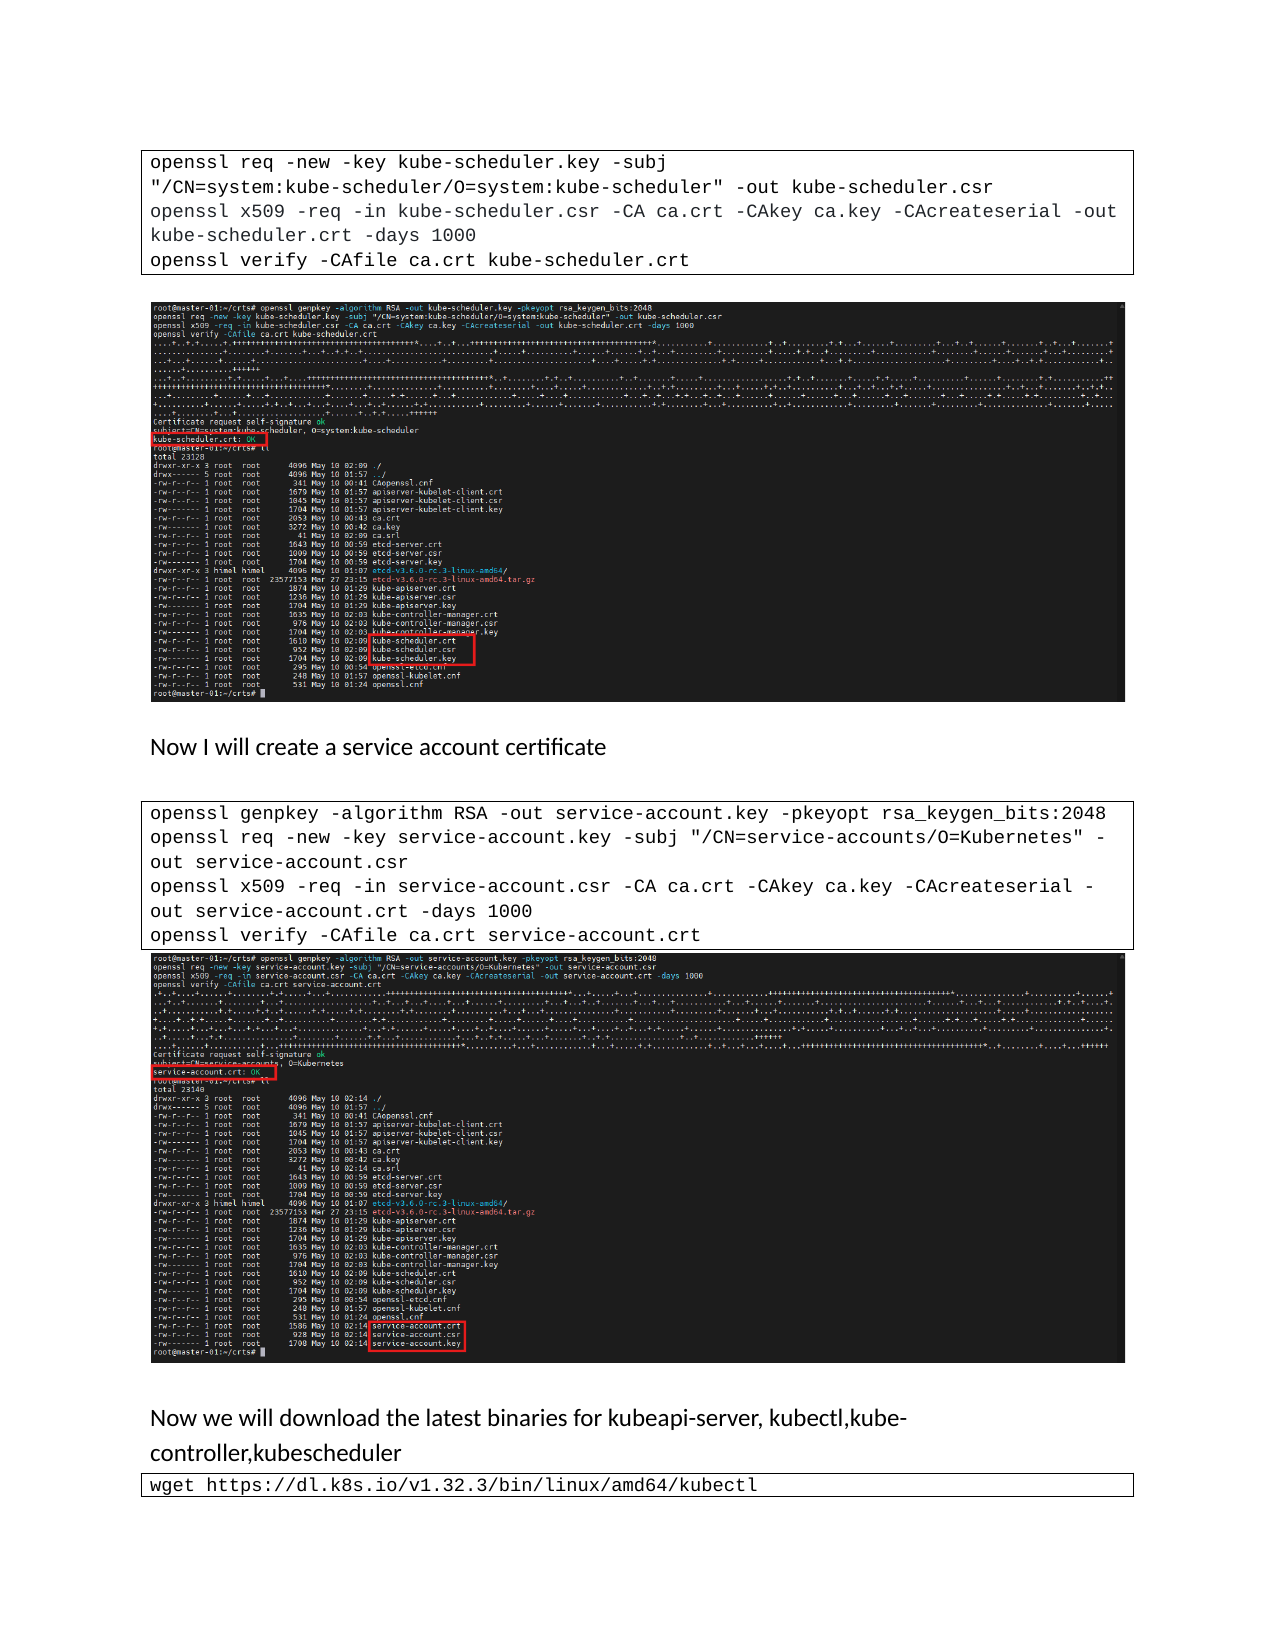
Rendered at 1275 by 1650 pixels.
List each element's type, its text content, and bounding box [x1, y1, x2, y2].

picture [150, 302, 1125, 702]
text wget https://dl.k8s.io/v1.32.3/bin/linux/amd64/kubectl [142, 1474, 1133, 1496]
picture [150, 953, 1125, 1363]
text openssl verify -CAfile ca.crt kube-scheduler.crt [142, 247, 1133, 274]
text openssl genpkey -algorithm RSA -out service-account.key -pkeyopt rsa_keygen_bits:2048 [142, 802, 1133, 825]
text Now I will create a service account certificate [150, 731, 1125, 761]
text openssl verify -CAfile ca.crt service-account.crt [142, 923, 1133, 949]
text openssl x509 -req -in service-account.csr -CA ca.crt -CAkey ca.key -CAcreateserial -out service-account.crt -days 1000 [142, 874, 1133, 923]
text openssl req -new -key service-account.key -subj "/CN=service-accounts/O=Kubernetes" -out service-account.csr [142, 825, 1133, 874]
text openssl x509 -req -in kube-scheduler.csr -CA ca.crt -CAkey ca.key -CAcreateserial -out kube-scheduler.crt -days 1000 [142, 199, 1133, 247]
text openssl req -new -key kube-scheduler.key -subj "/CN=system:kube-scheduler/O=system:kube-scheduler" -out kube-scheduler.csr [142, 151, 1133, 199]
text Now we will download the latest binaries for kubeapi-server, kubectl,kube-controller,kubescheduler [150, 1402, 1125, 1468]
